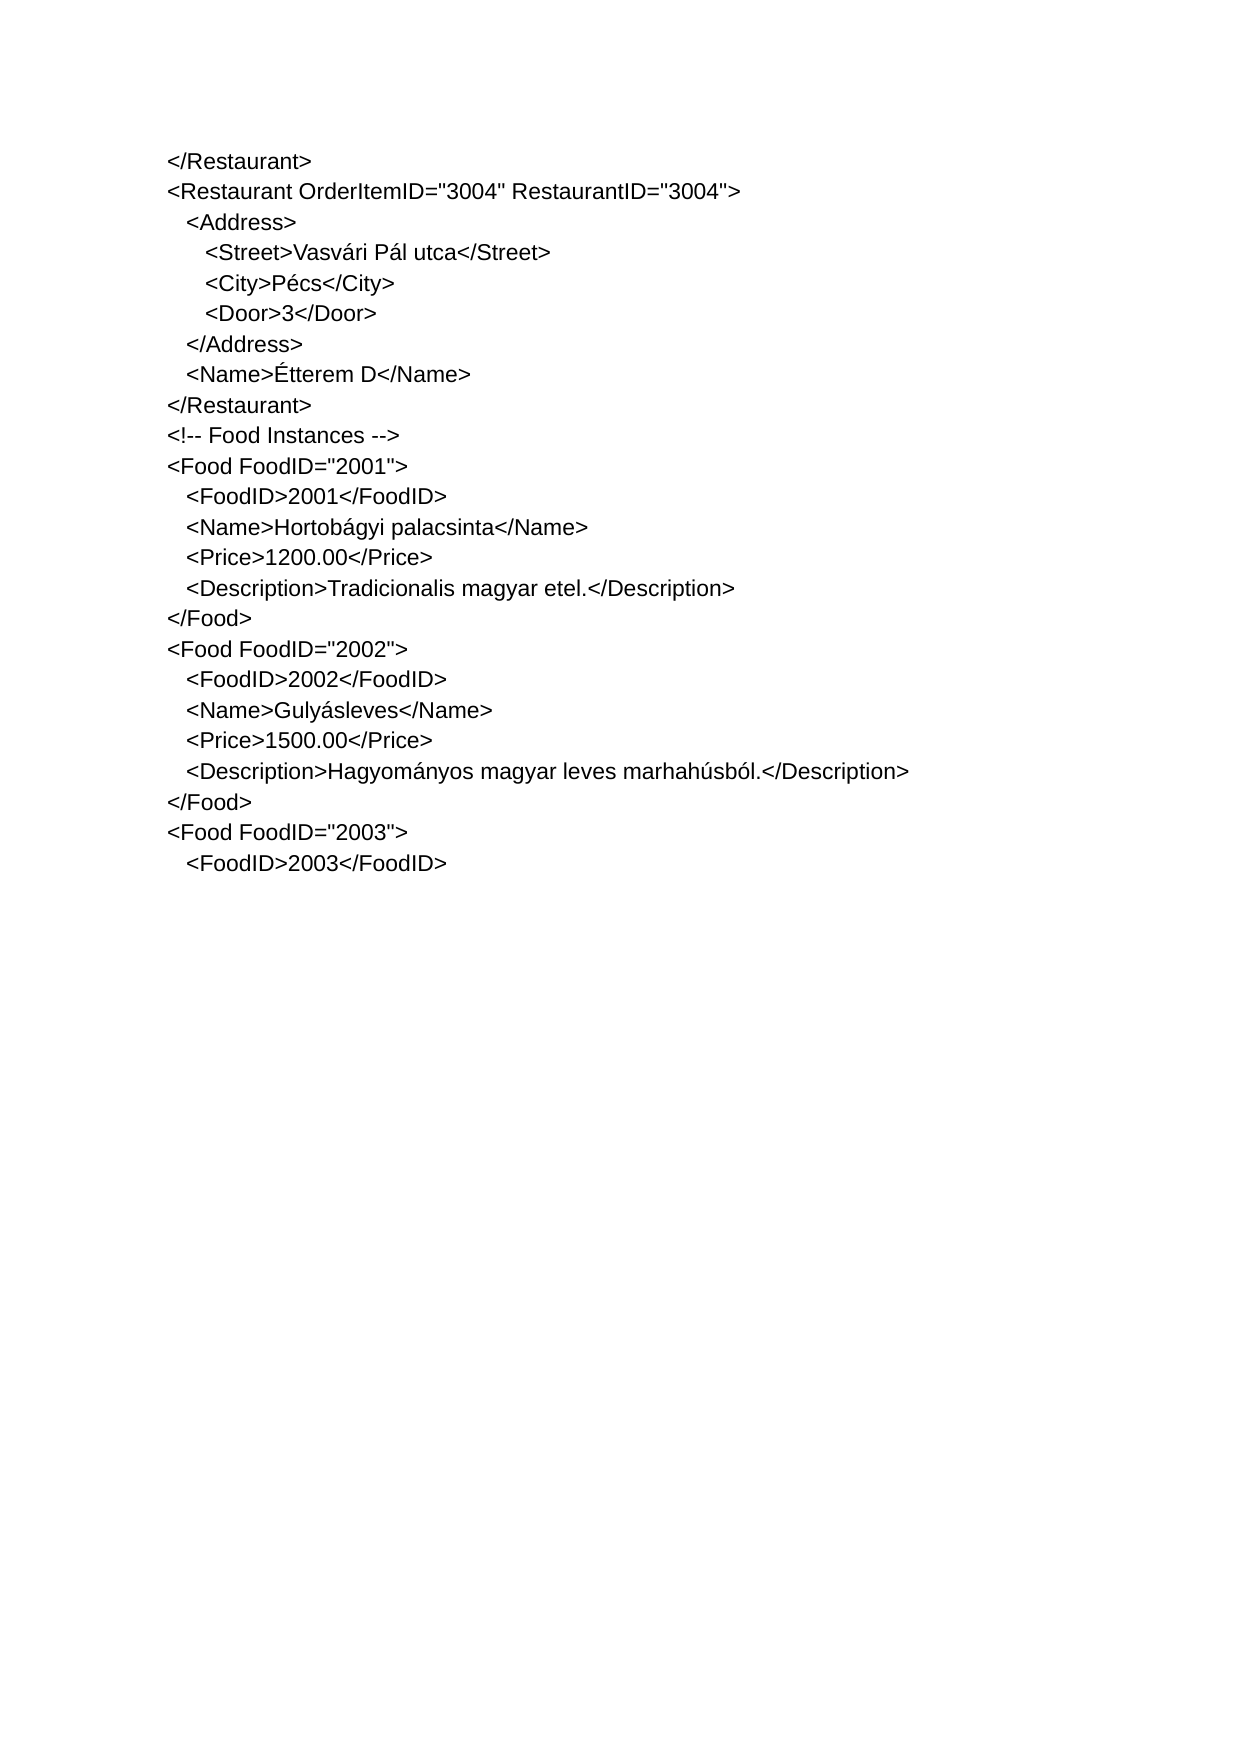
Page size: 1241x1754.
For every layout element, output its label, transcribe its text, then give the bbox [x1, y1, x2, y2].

text <Door>3</Door> [148, 300, 1093, 327]
text <Address> [148, 209, 1093, 235]
text </Restaurant> [148, 148, 1093, 174]
text <Food FoodID="2002"> [148, 636, 1093, 662]
text </Address> [148, 331, 1093, 357]
text <Price>1200.00</Price> [148, 544, 1093, 571]
text <Price>1500.00</Price> [148, 727, 1093, 754]
text <Name>Gulyásleves</Name> [148, 697, 1093, 723]
text <Restaurant OrderItemID="3004" RestaurantID="3004"> [148, 178, 1093, 204]
text <FoodID>2002</FoodID> [148, 666, 1093, 693]
text <Description>Hagyományos magyar leves marhahúsból.</Description> [148, 758, 1093, 784]
text <Name>Hortobágyi palacsinta</Name> [148, 514, 1093, 540]
text </Food> [148, 605, 1093, 632]
text <FoodID>2003</FoodID> [148, 849, 1093, 876]
text </Restaurant> [148, 392, 1093, 418]
text <Street>Vasvári Pál utca</Street> [148, 239, 1093, 266]
text <Food FoodID="2003"> [148, 819, 1093, 845]
text <City>Pécs</City> [148, 270, 1093, 296]
text <Food FoodID="2001"> [148, 453, 1093, 479]
text <Name>Étterem D</Name> [148, 361, 1093, 388]
text <Description>Tradicionalis magyar etel.</Description> [148, 575, 1093, 601]
text </Food> [148, 788, 1093, 815]
text <FoodID>2001</FoodID> [148, 483, 1093, 510]
text <!-- Food Instances --> [148, 422, 1093, 449]
